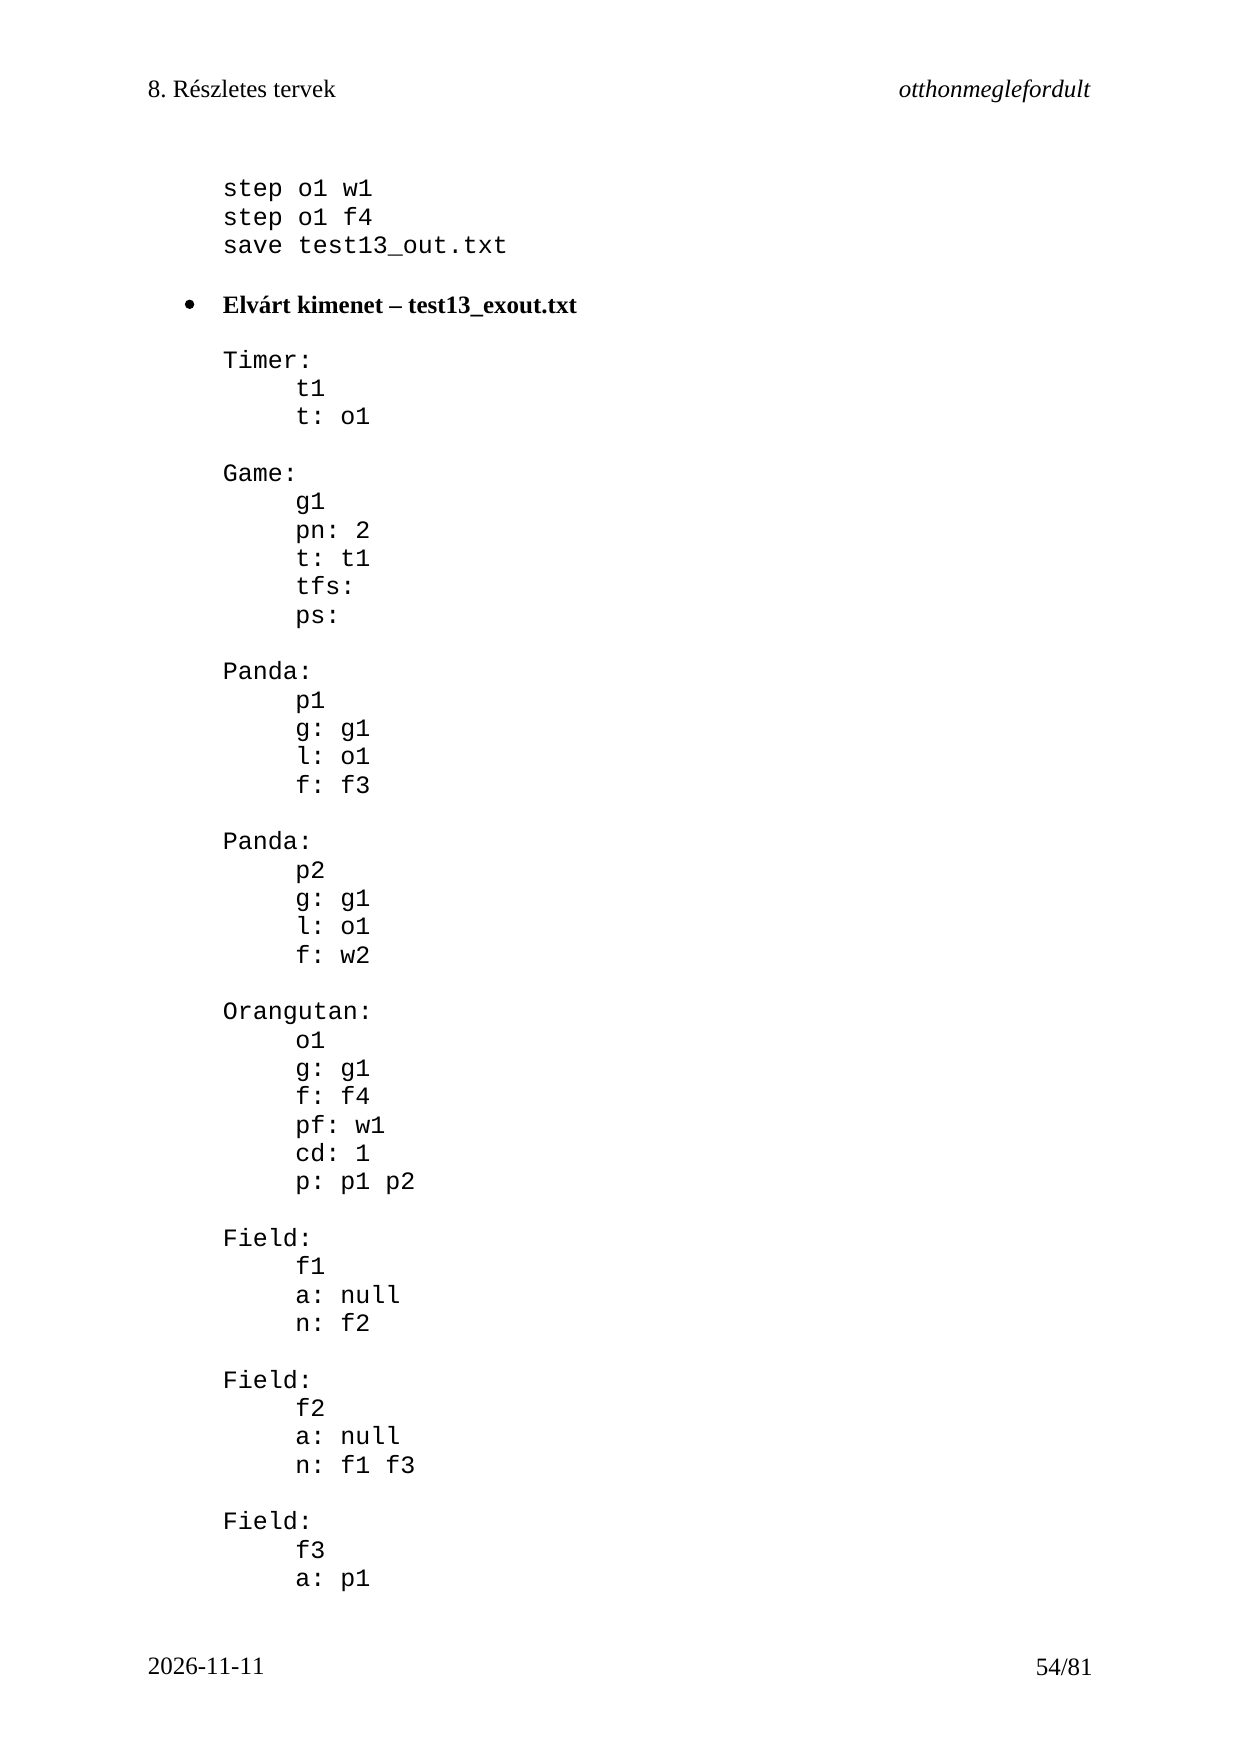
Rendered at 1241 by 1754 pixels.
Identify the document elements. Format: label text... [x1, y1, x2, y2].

text Field: [223, 1367, 1093, 1396]
text Game: [223, 461, 1093, 489]
text cd: 1 [223, 1141, 1093, 1169]
text Field: [223, 1509, 1093, 1537]
text Panda: [223, 829, 1093, 857]
text Orangutan: [223, 999, 1093, 1027]
text o1 [223, 1027, 1093, 1056]
text step o1 w1 [223, 176, 1093, 204]
text t: t1 [223, 546, 1093, 574]
text Panda: [223, 659, 1093, 687]
text p: p1 p2 [223, 1169, 1093, 1197]
text Field: [223, 1226, 1093, 1254]
text p1 [223, 687, 1093, 716]
text pn: 2 [223, 517, 1093, 546]
text g: g1 [223, 886, 1093, 914]
text step o1 f4 [223, 204, 1093, 233]
text f1 [223, 1254, 1093, 1282]
text a: null [223, 1424, 1093, 1452]
text a: null [223, 1282, 1093, 1311]
text a: p1 [223, 1566, 1093, 1594]
text Timer: [223, 347, 1093, 376]
text f: f3 [223, 772, 1093, 801]
text f3 [223, 1537, 1093, 1566]
text l: o1 [223, 744, 1093, 772]
text g: g1 [223, 716, 1093, 744]
text pf: w1 [223, 1112, 1093, 1141]
text g: g1 [223, 1056, 1093, 1084]
text n: f2 [223, 1311, 1093, 1339]
text ps: [223, 602, 1093, 631]
text p2 [223, 857, 1093, 886]
text save test13_out.txt [223, 233, 1093, 261]
list Elvárt kimenet – test13_exout.txt [185, 290, 1093, 318]
text g1 [223, 489, 1093, 517]
text t1 [223, 376, 1093, 404]
text n: f1 f3 [223, 1452, 1093, 1481]
text f: w2 [223, 942, 1093, 971]
text f2 [223, 1396, 1093, 1424]
text t: o1 [223, 404, 1093, 432]
text f: f4 [223, 1084, 1093, 1112]
text tfs: [223, 574, 1093, 602]
text l: o1 [223, 914, 1093, 942]
